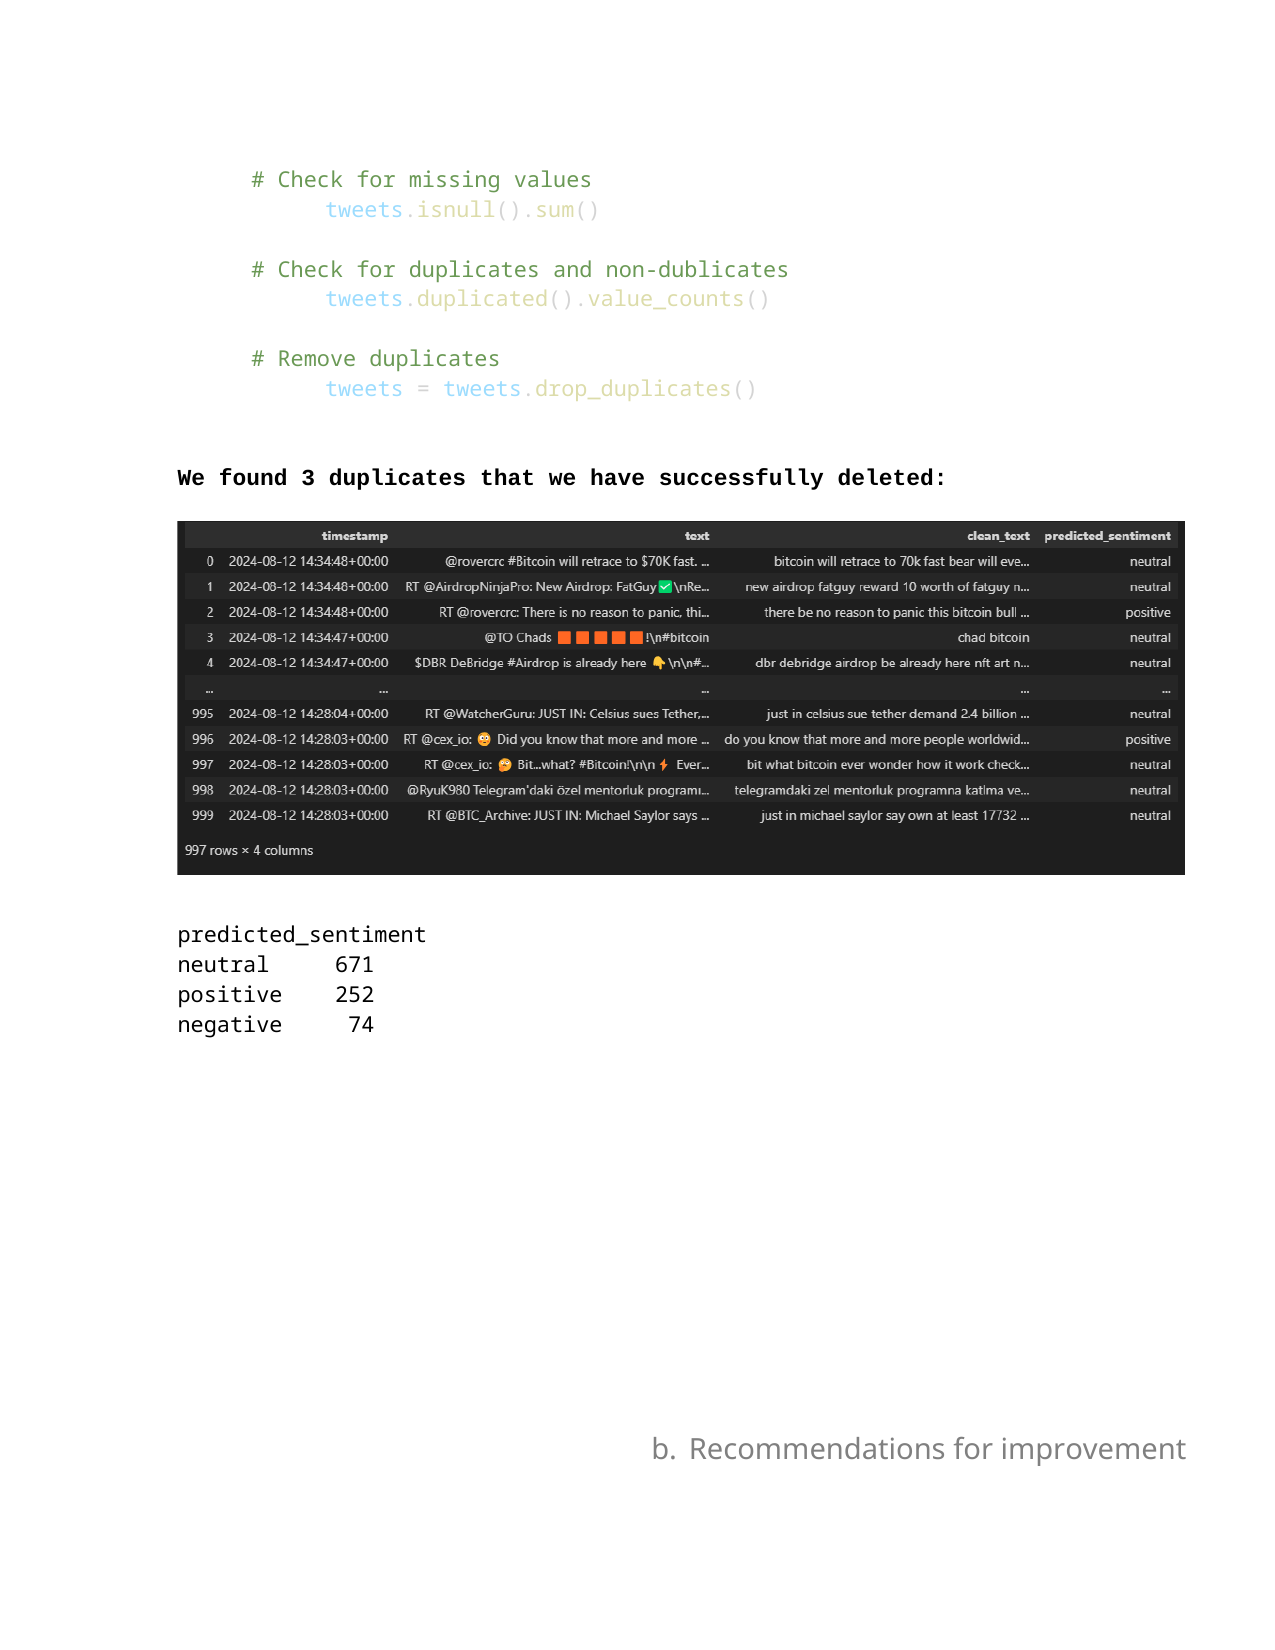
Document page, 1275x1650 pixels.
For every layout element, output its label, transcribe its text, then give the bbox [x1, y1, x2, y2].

text # Remove duplicates [177, 343, 1186, 373]
text negative 74 [177, 1009, 1186, 1038]
text tweets.isnull().sum() [251, 194, 1186, 224]
text # Check for duplicates and non-dublicates [178, 254, 1186, 283]
text positive 252 [177, 979, 1186, 1009]
text neutral 671 [177, 949, 1186, 979]
text predicted_sentiment [177, 919, 1186, 949]
text We found 3 duplicates that we have successfully deleted: [177, 462, 1186, 492]
text tweets = tweets.drop_duplicates() [251, 373, 1186, 403]
subtitle Recommendations for improvement [290, 1428, 1186, 1468]
text tweets.duplicated().value_counts() [251, 283, 1186, 313]
text # Check for missing values [177, 164, 1186, 194]
picture [177, 521, 1185, 875]
